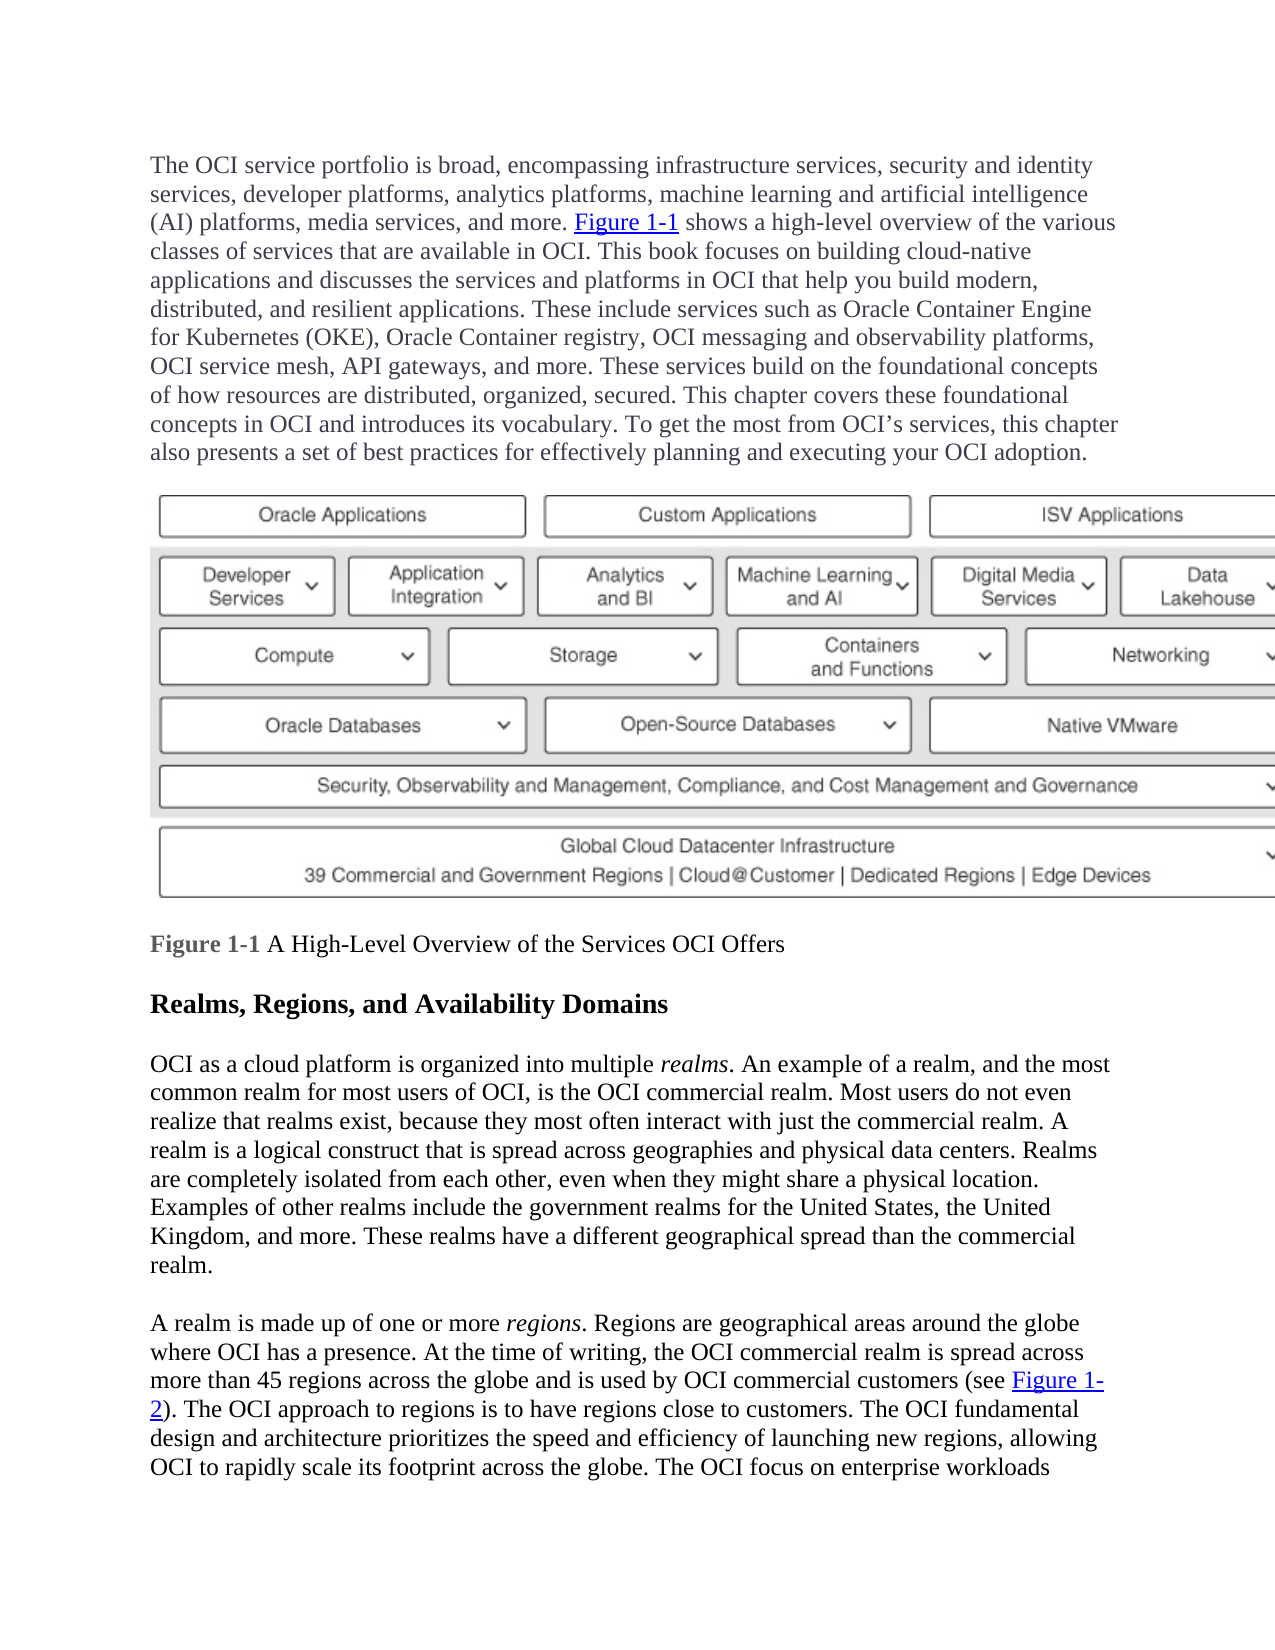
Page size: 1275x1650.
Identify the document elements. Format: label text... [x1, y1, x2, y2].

picture [150, 495, 1275, 898]
subtitle Realms, Regions, and Availability Domains [150, 987, 1125, 1019]
text OCI as a cloud platform is organized into multiple realms. An example of a realm, and the most common realm for most users of OCI, is the OCI commercial realm. Most users do not even realize that realms exist, because they most often interact with just the commercial realm. A realm is a logical construct that is spread across geographies and physical data centers. Realms are completely isolated from each other, even when they might share a physical location. Examples of other realms include the government realms for the United States, the United Kingdom, and more. These realms have a different geographical spread than the commercial realm. [150, 1049, 1125, 1279]
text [150, 1308, 1125, 1480]
title Figure 1-1 A High-Level Overview of the Services OCI Offers [150, 929, 1125, 958]
text The OCI service portfolio is broad, encompassing infrastructure services, security and identity services, developer platforms, analytics platforms, machine learning and artificial intelligence (AI) platforms, media services, and more. Figure 1-1 shows a high-level overview of the various classes of services that are available in OCI. This book focuses on building cloud-native applications and discusses the services and platforms in OCI that help you build modern, distributed, and resilient applications. These include services such as Oracle Container Engine for Kubernetes (OKE), Oracle Container registry, OCI messaging and observability platforms, OCI service mesh, API gateways, and more. These services build on the foundational concepts of how resources are distributed, organized, secured. This chapter covers these foundational concepts in OCI and introduces its vocabulary. To get the most from OCI’s services, this chapter also presents a set of best practices for effectively planning and executing your OCI adoption. [150, 150, 1125, 466]
